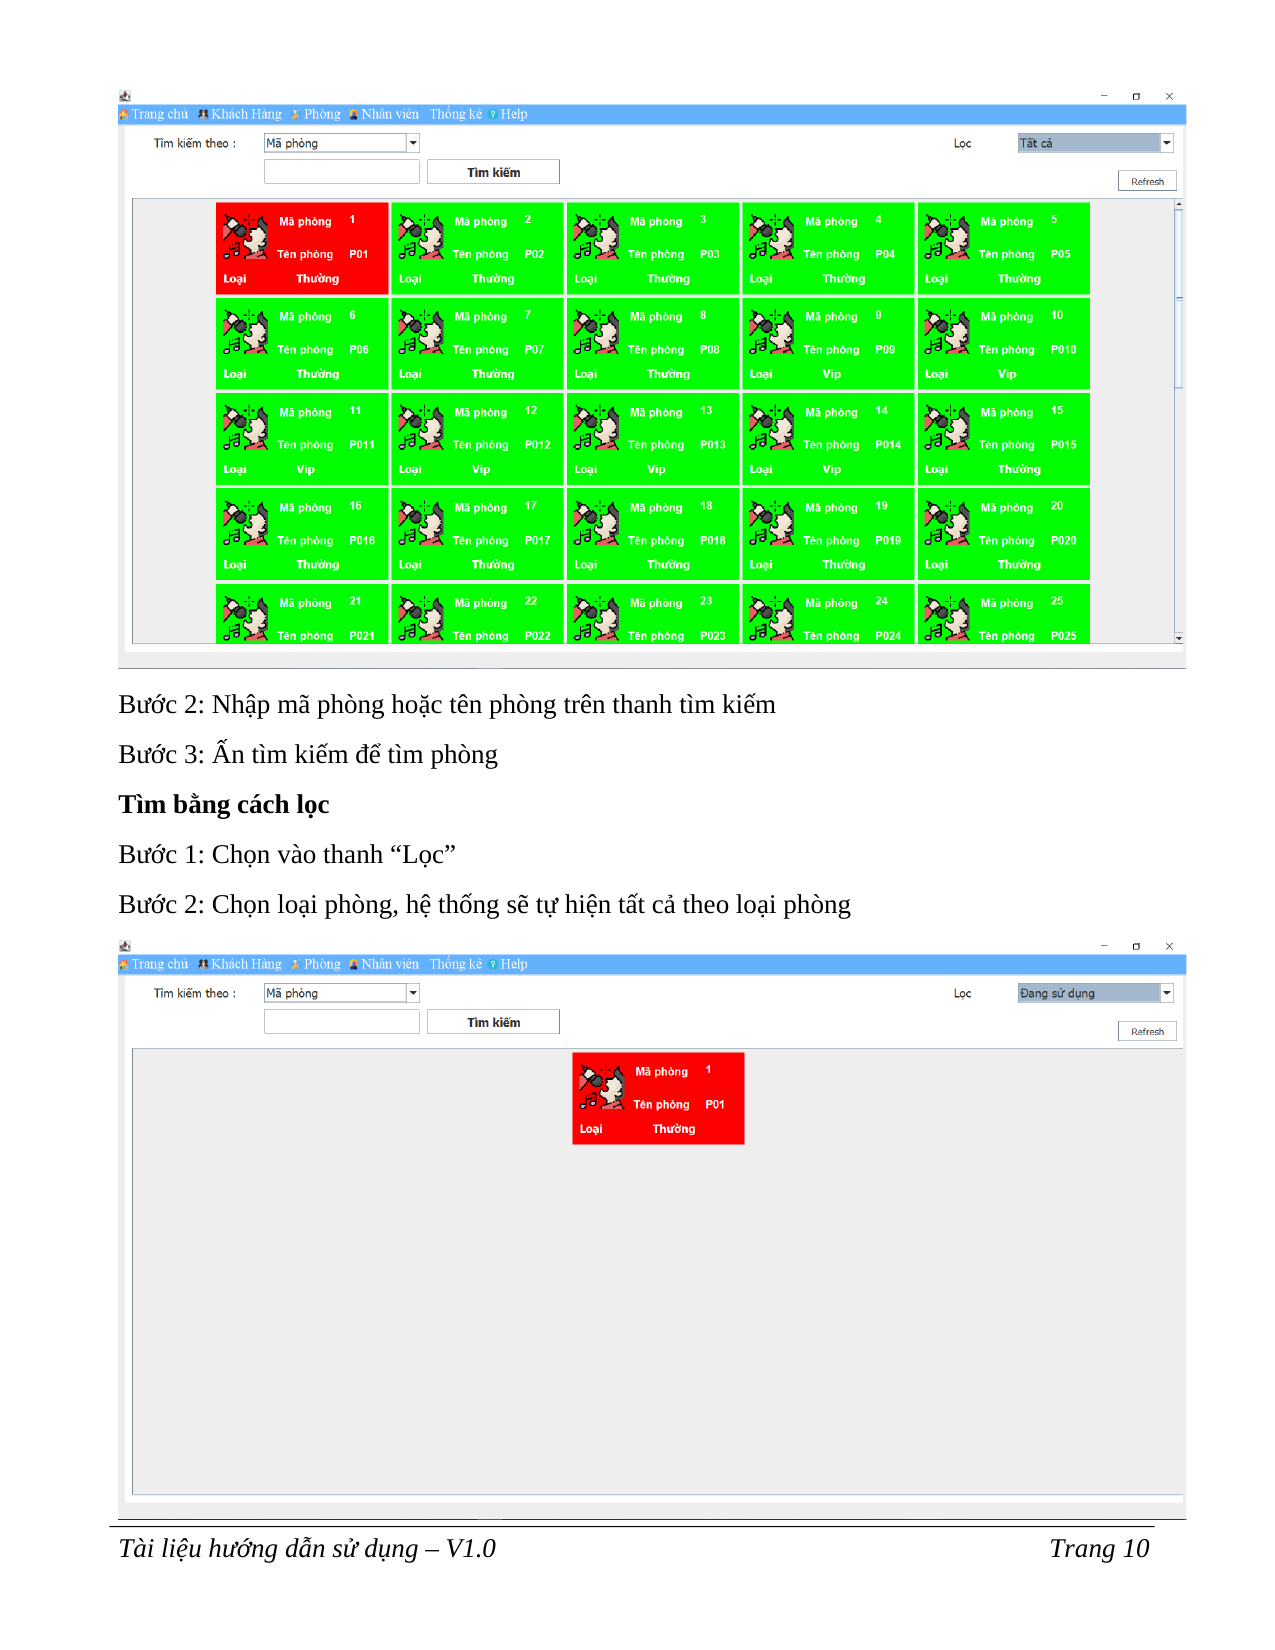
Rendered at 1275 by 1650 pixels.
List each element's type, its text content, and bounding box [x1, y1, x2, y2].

text Tìm bằng cách lọc [118, 788, 1186, 819]
text Bước 1: Chọn vào thanh “Lọc” [118, 838, 1186, 869]
text Bước 2: Chọn loại phòng, hệ thống sẽ tự hiện tất cả theo loại phòng [118, 889, 1186, 920]
picture [118, 88, 1187, 669]
picture [118, 938, 1187, 1520]
text Bước 2: Nhập mã phòng hoặc tên phòng trên thanh tìm kiếm [118, 688, 1186, 719]
text Bước 3: Ấn tìm kiếm để tìm phòng [118, 738, 1186, 769]
